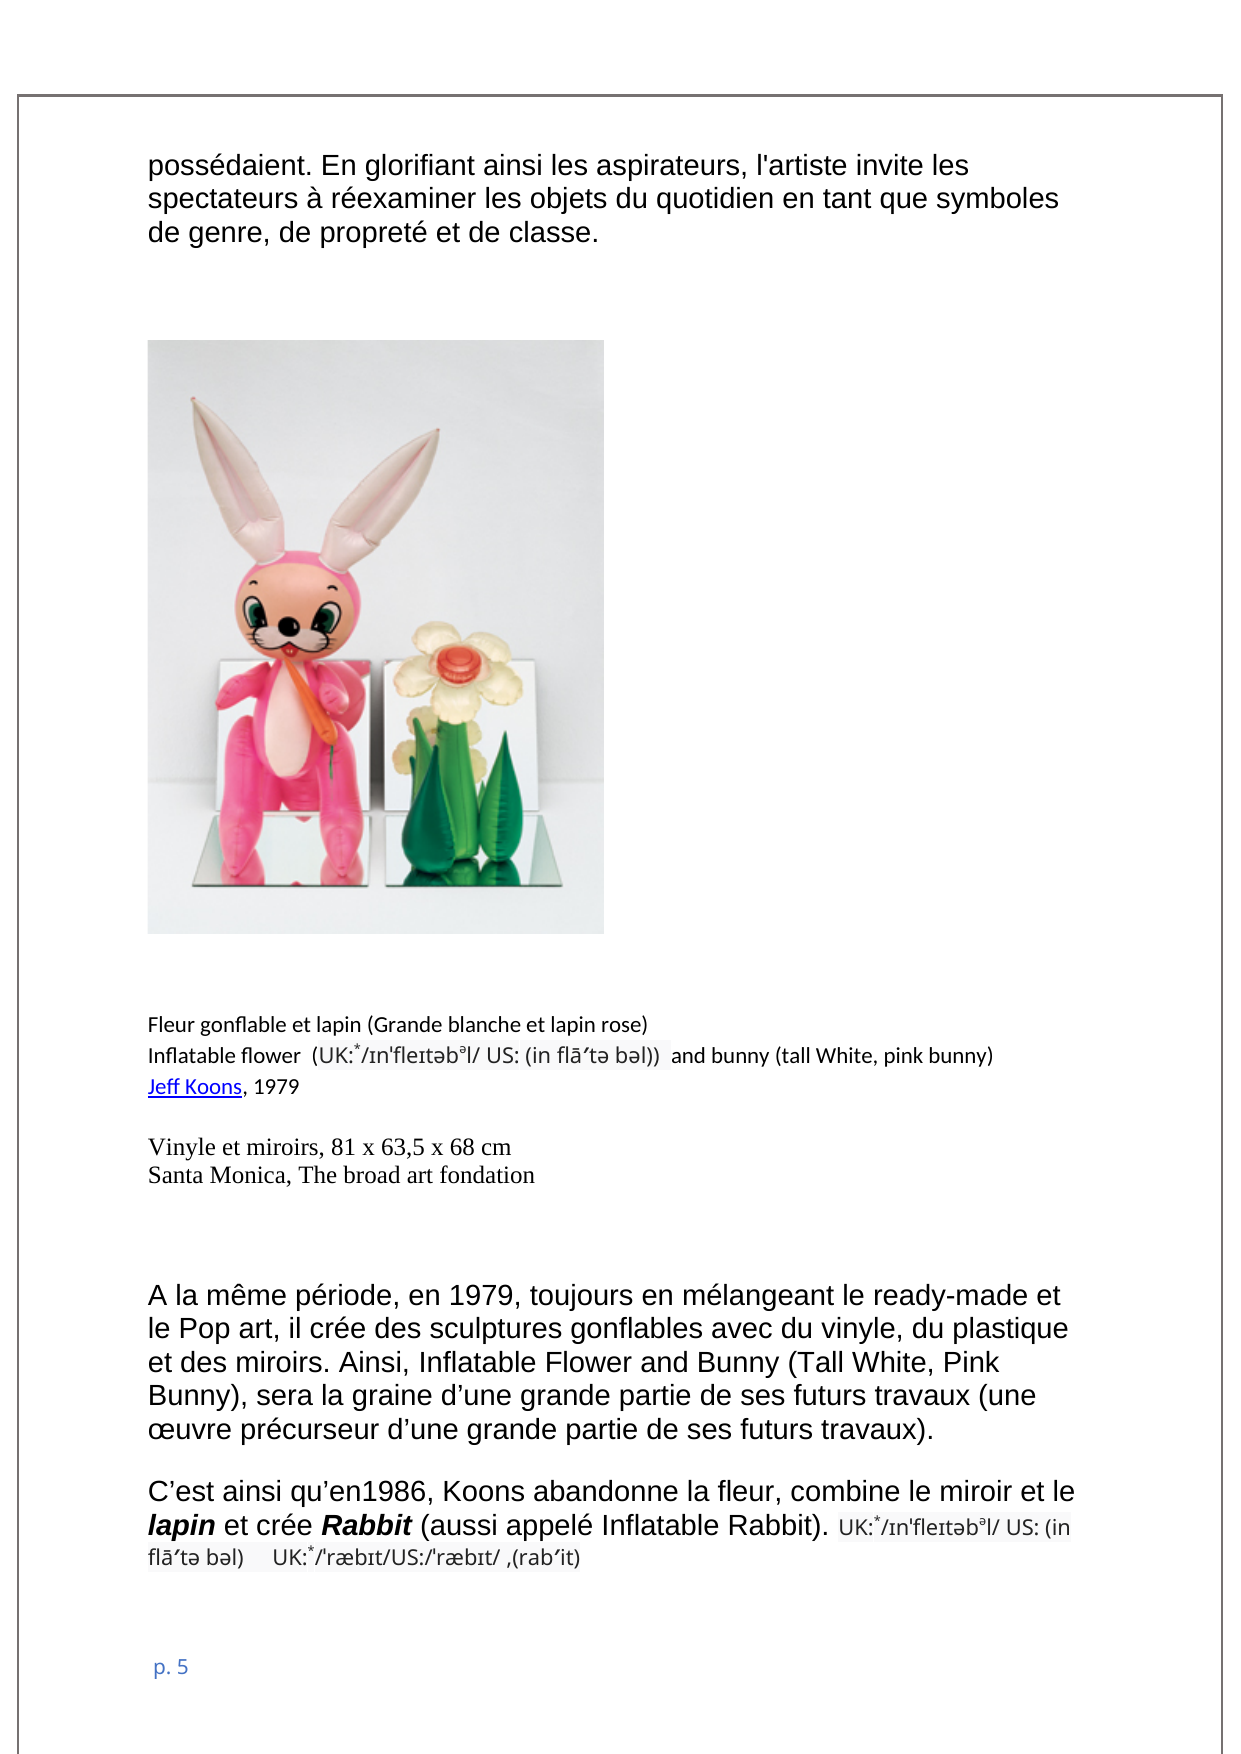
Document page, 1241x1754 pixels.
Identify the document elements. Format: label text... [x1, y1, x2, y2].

text C’est ainsi qu’en1986, Koons abandonne la fleur, combine le miroir et le lapin et crée Rabbit (aussi appelé Inflatable Rabbit). UK:*/ɪnˈfleɪtəbəl/ US: (in flā′tə bəl) UK:*/ˈræbɪt/US:/ˈræbɪt/ ,(rab′it) [148, 1474, 1093, 1572]
text A la même période, en 1979, toujours en mélangeant le ready-made et le Pop art, il crée des sculptures gonflables avec du vinyle, du plastique et des miroirs. Ainsi, Inflatable Flower and Bunny (Tall White, Pink Bunny), sera la graine d’une grande partie de ses futurs travaux (une œuvre précurseur d’une grande partie de ses futurs travaux). [148, 1278, 1093, 1445]
picture [147, 340, 604, 934]
text Vinyle et miroirs, 81 x 63,5 x 68 cm Santa Monica, The broad art fondation [148, 1132, 1093, 1189]
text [148, 148, 1093, 248]
text Fleur gonflable et lapin (Grande blanche et lapin rose) Inflatable flower (UK:*/ɪnˈfleɪtəbəl/ US: (in flā′tə bəl)) and bunny (tall White, pink bunny) Jeff Koons, 1979 [148, 1010, 1093, 1100]
